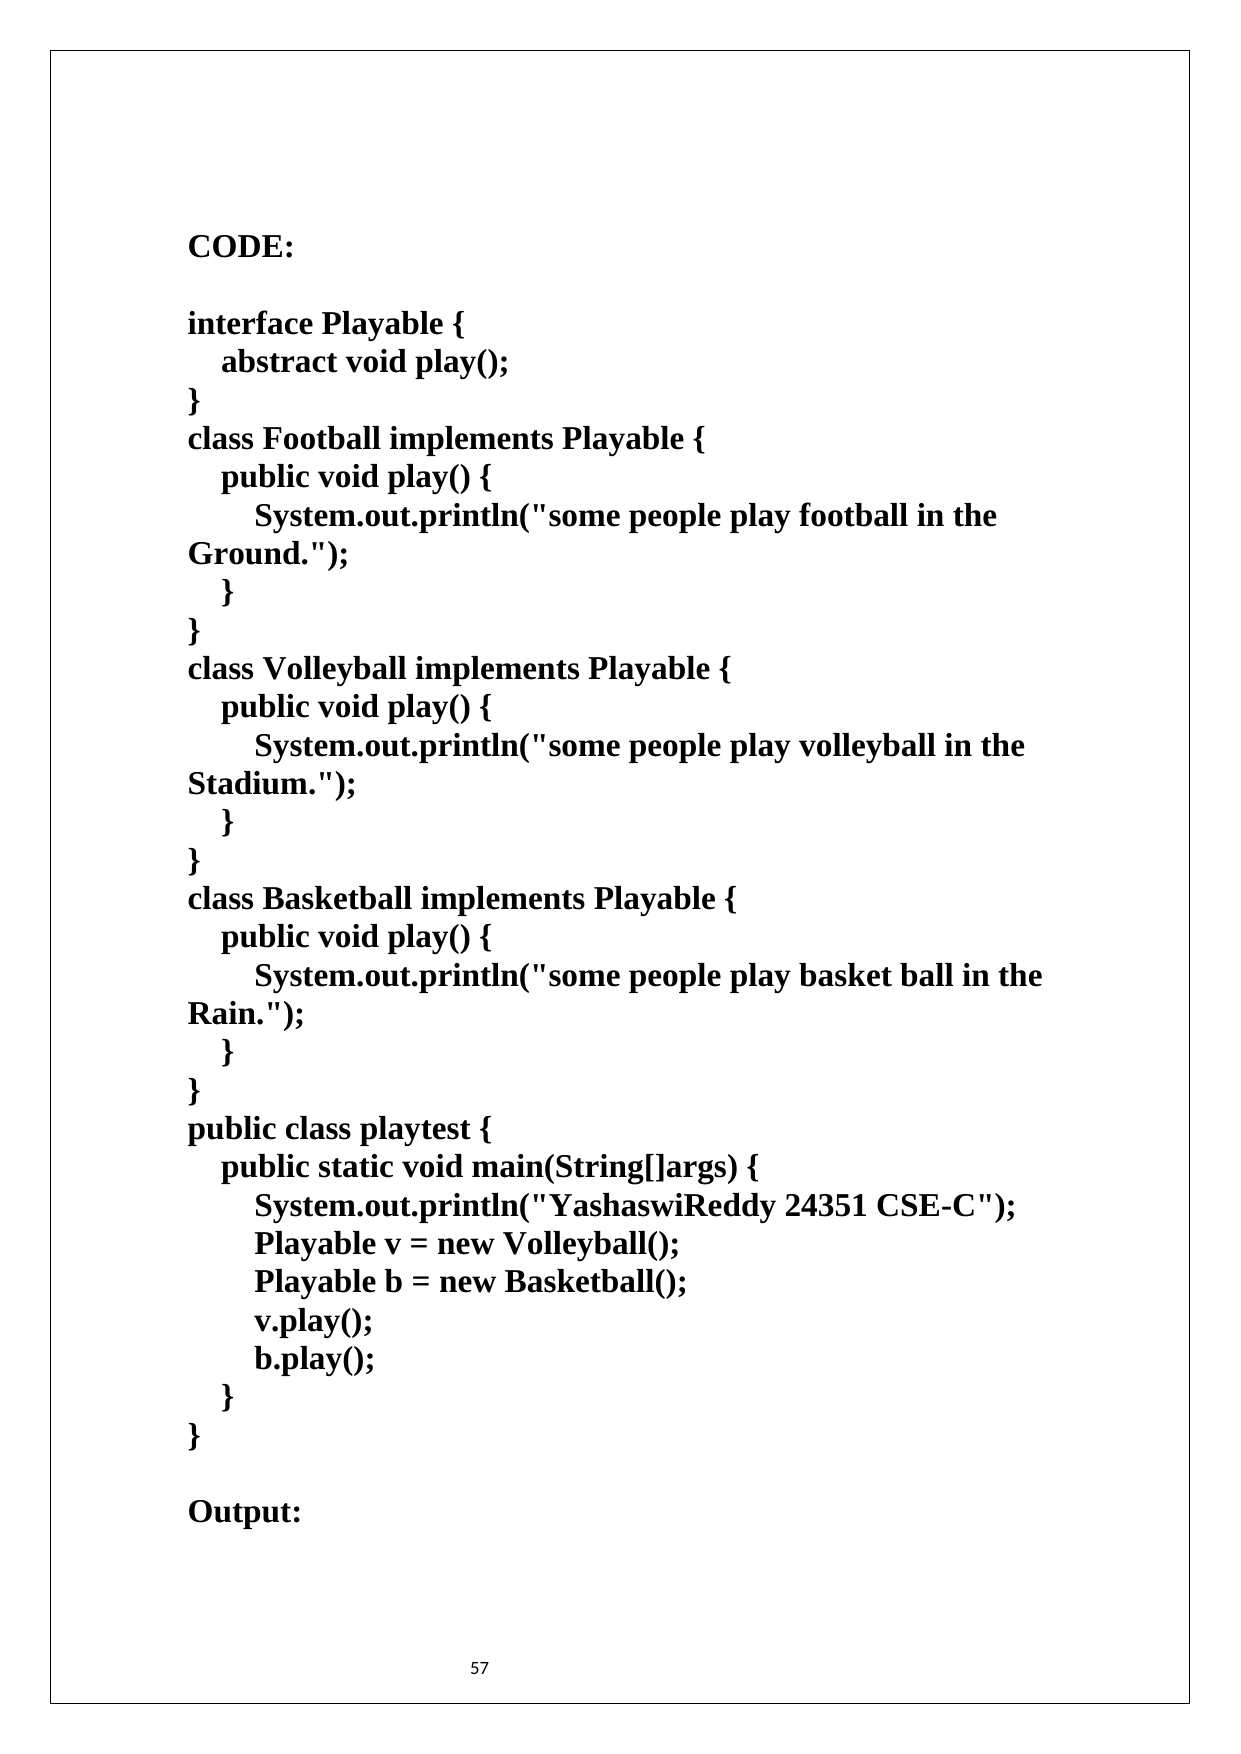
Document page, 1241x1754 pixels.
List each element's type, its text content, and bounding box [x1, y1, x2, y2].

text b.play(); [187, 1338, 1053, 1377]
text v.play(); [187, 1300, 1053, 1338]
text System.out.println("some people play basket ball in the Rain."); [187, 955, 1053, 1032]
text public class playtest { [187, 1108, 1053, 1147]
text abstract void play(); [187, 342, 1053, 380]
text class Basketball implements Playable { [187, 878, 1053, 917]
text System.out.println("some people play volleyball in the Stadium."); [187, 725, 1053, 802]
text class Football implements Playable { [187, 418, 1053, 457]
text } [187, 840, 1053, 878]
text interface Playable { [187, 303, 1053, 342]
text System.out.println("some people play football in the Ground."); [187, 495, 1053, 572]
text public void play() { [187, 687, 1053, 725]
text public void play() { [187, 457, 1053, 495]
text System.out.println("YashaswiReddy 24351 CSE-C"); [187, 1185, 1053, 1223]
text } [187, 380, 1053, 418]
text CODE: [187, 227, 1053, 265]
text public static void main(String[]args) { [187, 1147, 1053, 1185]
text } [187, 610, 1053, 648]
text } [187, 1032, 1053, 1070]
text public void play() { [187, 917, 1053, 955]
text } [187, 572, 1053, 610]
text class Volleyball implements Playable { [187, 648, 1053, 687]
text Output: [187, 1492, 1053, 1530]
text } [187, 802, 1053, 840]
text Playable b = new Basketball(); [187, 1262, 1053, 1300]
text } [187, 1070, 1053, 1108]
text } [187, 1415, 1053, 1453]
text } [187, 1377, 1053, 1415]
text Playable v = new Volleyball(); [187, 1223, 1053, 1262]
